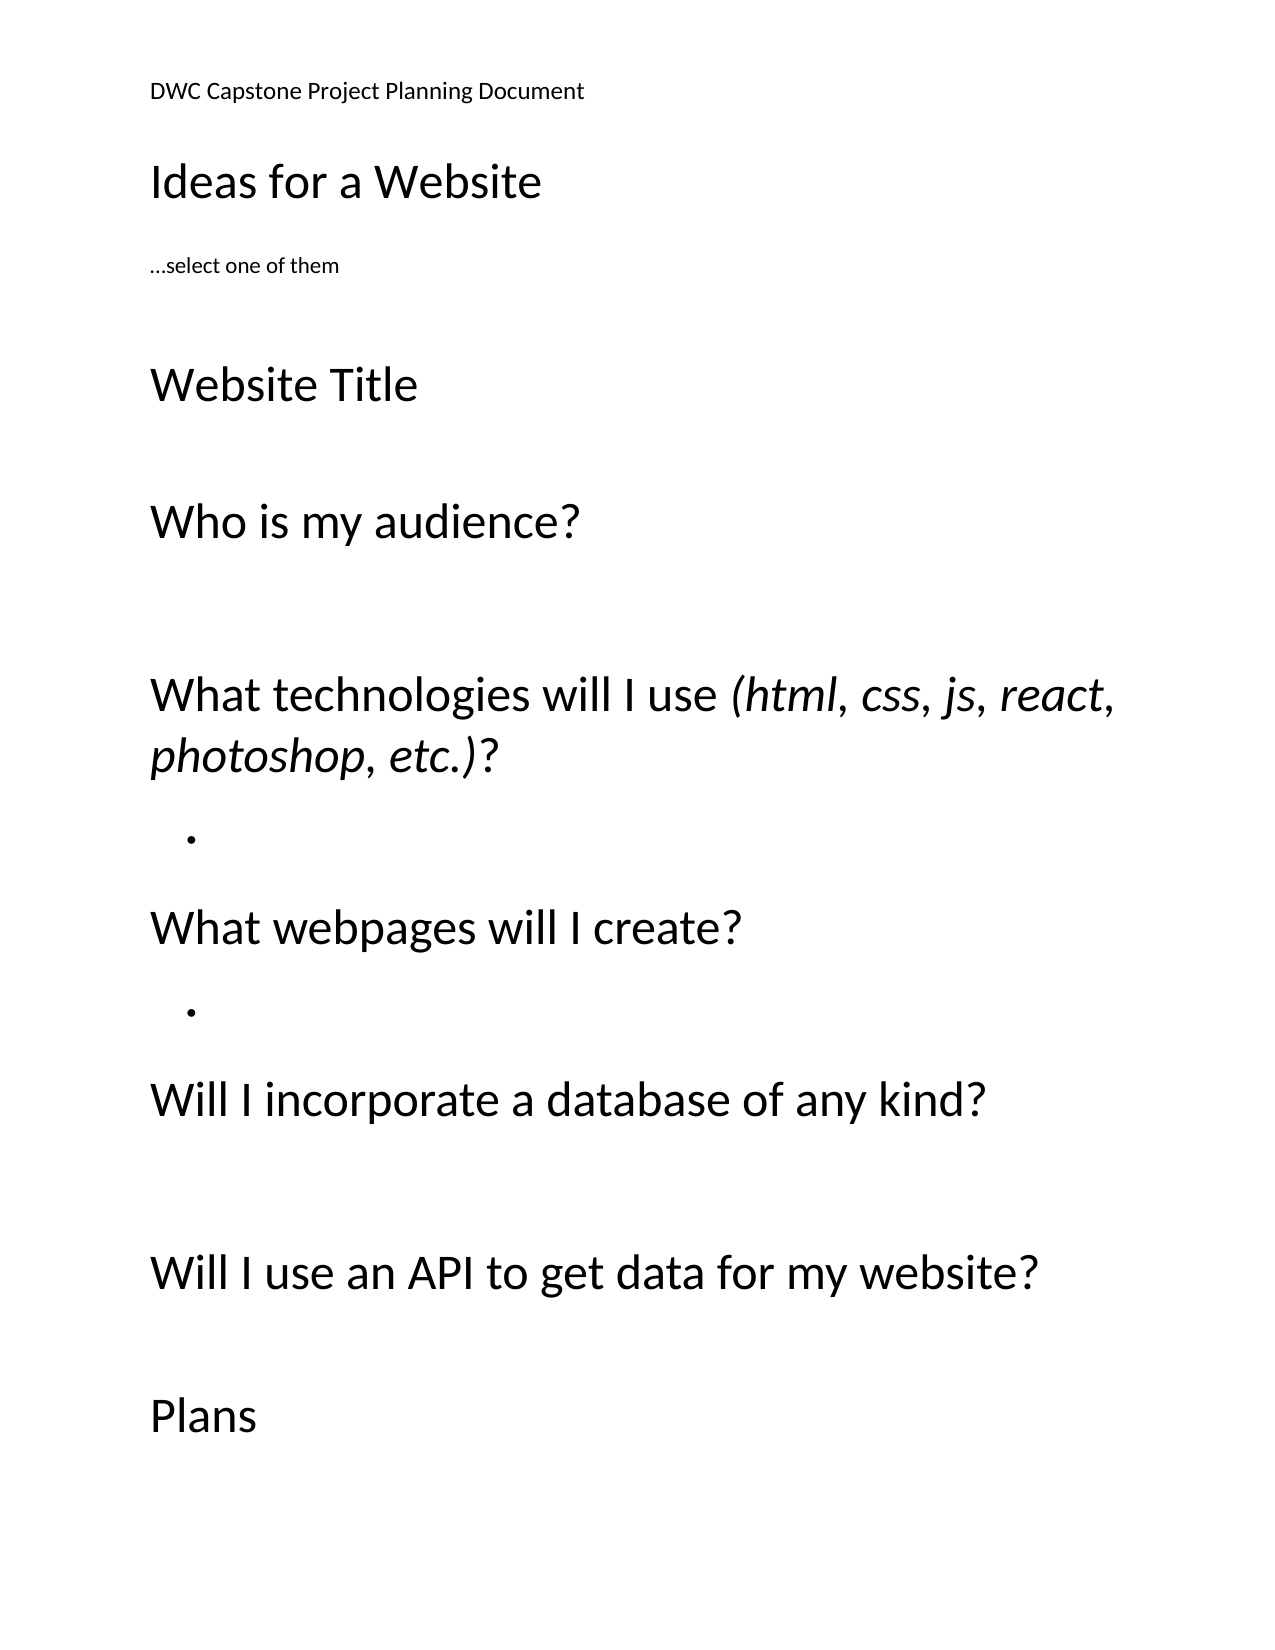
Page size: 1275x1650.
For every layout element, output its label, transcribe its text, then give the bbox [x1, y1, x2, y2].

text What technologies will I use (html, css, js, react, photoshop, etc.)? [150, 662, 1125, 784]
text What webpages will I create? [150, 896, 1125, 957]
text Ideas for a Website [150, 150, 1125, 211]
text Website Title [150, 353, 1125, 414]
text …select one of them [150, 252, 1125, 279]
text Who is my audience? [150, 490, 1125, 551]
text Will I use an API to get data for my website? [150, 1241, 1125, 1302]
text Will I incorporate a database of any kind? [150, 1068, 1125, 1129]
text Plans [150, 1384, 1125, 1445]
